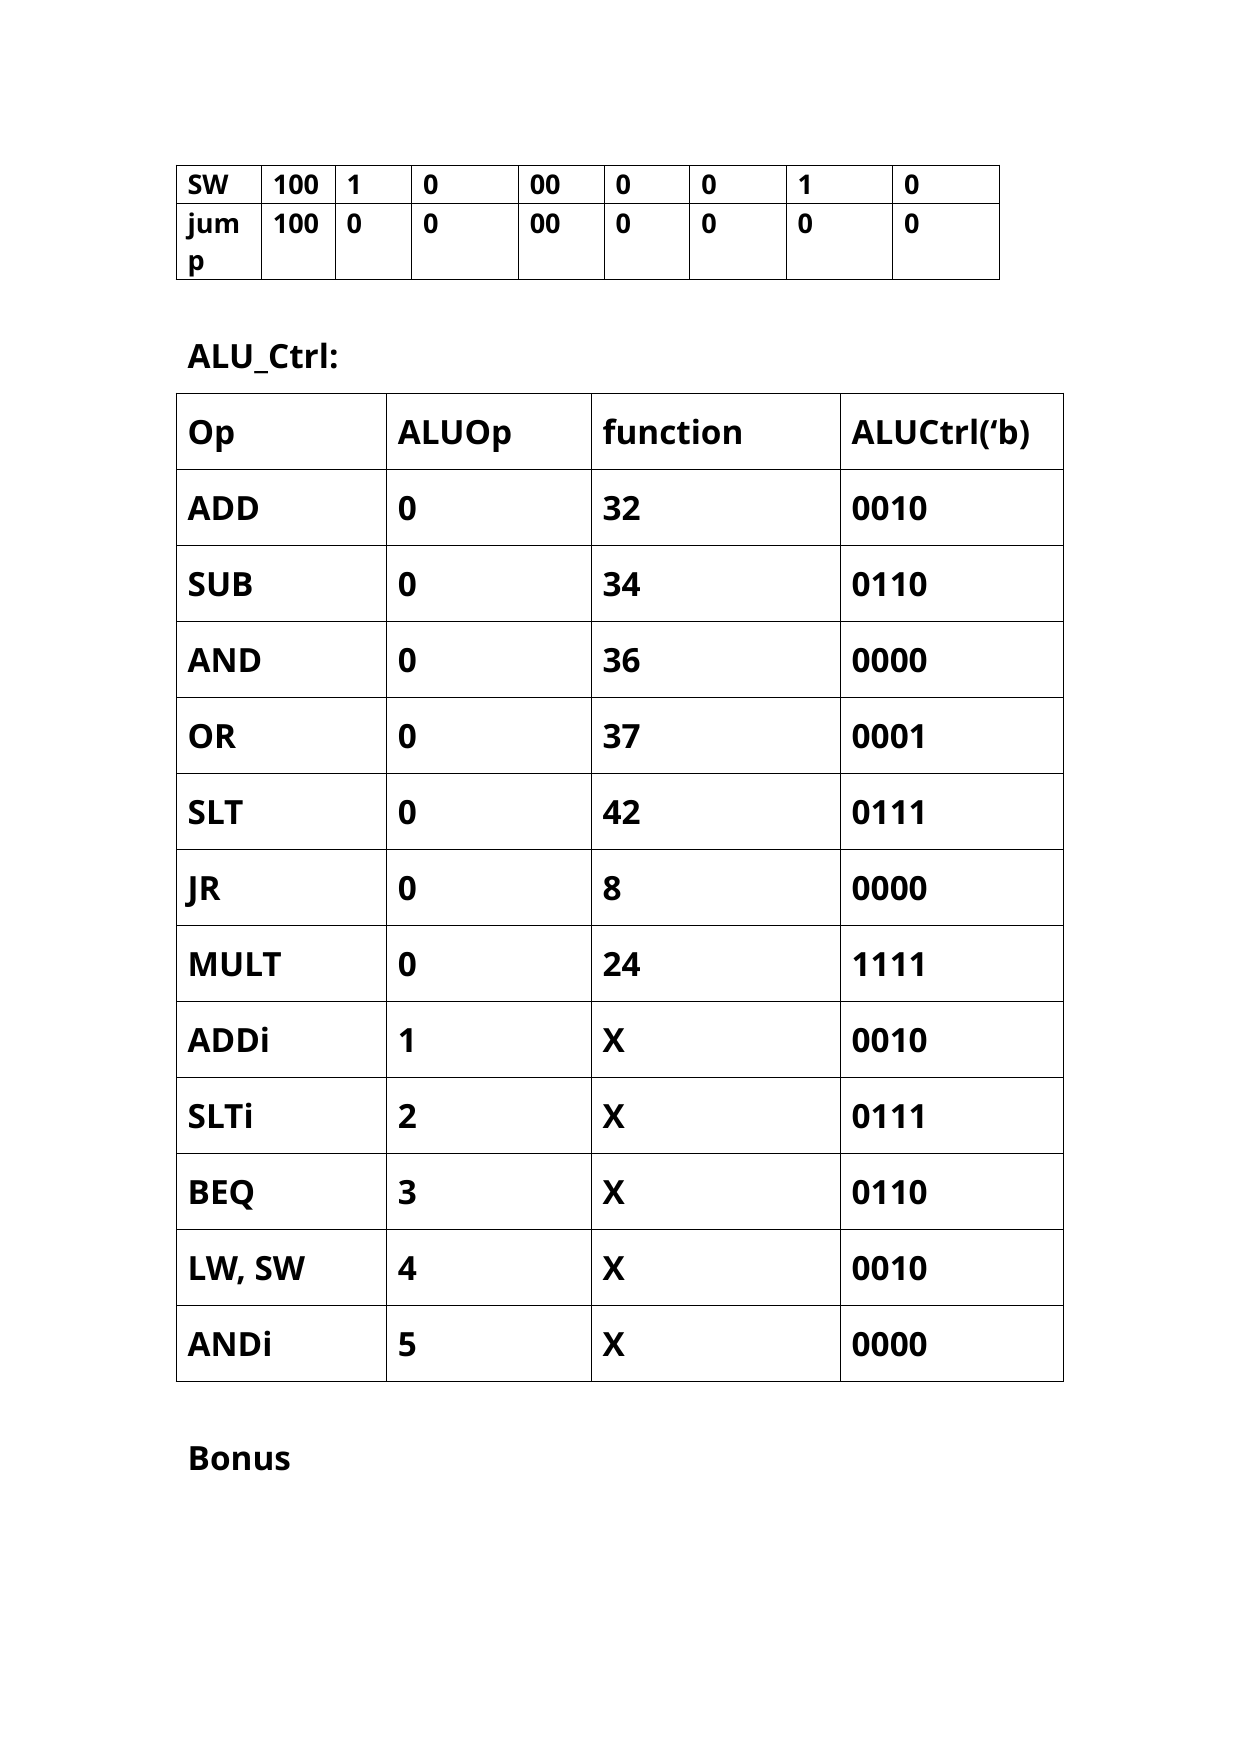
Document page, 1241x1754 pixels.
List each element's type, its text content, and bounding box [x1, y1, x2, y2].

table_cell X [592, 1002, 840, 1077]
table_cell SLT [177, 774, 386, 849]
table_cell 0 [387, 698, 591, 773]
table_cell 8 [592, 850, 840, 925]
table_cell 0 [605, 204, 689, 279]
table_cell jump [177, 204, 261, 279]
table_cell 1 [787, 166, 892, 203]
table_cell 0010 [841, 470, 1063, 545]
table_cell 0001 [841, 698, 1063, 773]
table_header ALUCtrl(‘b) [841, 394, 1063, 469]
table_cell 0111 [841, 774, 1063, 849]
table_cell LW, SW [177, 1230, 386, 1305]
table_cell 0000 [841, 1306, 1063, 1381]
table_cell 0 [412, 204, 518, 279]
table_header ALUOp [387, 394, 591, 469]
table_cell 100 [262, 166, 335, 203]
table_cell 0 [605, 166, 689, 203]
table_cell 2 [387, 1078, 591, 1153]
table_cell SLTi [177, 1078, 386, 1153]
table_cell 42 [592, 774, 840, 849]
table_cell 0 [387, 926, 591, 1001]
table_cell BEQ [177, 1154, 386, 1229]
table_cell 0110 [841, 1154, 1063, 1229]
table_cell 0 [387, 622, 591, 697]
table_cell X [592, 1078, 840, 1153]
table_cell 1111 [841, 926, 1063, 1001]
table_cell X [592, 1230, 840, 1305]
table_cell X [592, 1154, 840, 1229]
table_cell 0 [893, 166, 999, 203]
table_cell 5 [387, 1306, 591, 1381]
table_cell 3 [387, 1154, 591, 1229]
table_cell ANDi [177, 1306, 386, 1381]
table_cell 00 [519, 166, 604, 203]
table_cell 0 [336, 204, 411, 279]
table_cell 0 [787, 204, 892, 279]
table_cell SUB [177, 546, 386, 621]
table_cell 34 [592, 546, 840, 621]
table_cell 0010 [841, 1230, 1063, 1305]
table_cell 100 [262, 204, 335, 279]
table_header function [592, 394, 840, 469]
text Bonus [187, 1420, 1053, 1495]
table_cell 4 [387, 1230, 591, 1305]
table_cell 36 [592, 622, 840, 697]
table_cell 0 [387, 470, 591, 545]
table_cell 0 [412, 166, 518, 203]
table_cell SW [177, 166, 261, 203]
table_header Op [177, 394, 386, 469]
table_cell 0110 [841, 546, 1063, 621]
table_cell 0 [387, 850, 591, 925]
table_cell 32 [592, 470, 840, 545]
table_cell 1 [336, 166, 411, 203]
table_cell 00 [519, 204, 604, 279]
table_cell MULT [177, 926, 386, 1001]
table_cell ADD [177, 470, 386, 545]
table_cell X [592, 1306, 840, 1381]
table_cell 24 [592, 926, 840, 1001]
table_cell 37 [592, 698, 840, 773]
table_cell 0 [387, 546, 591, 621]
table_cell JR [177, 850, 386, 925]
text ALU_Ctrl: [187, 318, 1053, 393]
table_cell 0000 [841, 622, 1063, 697]
table_cell 0 [690, 204, 786, 279]
table_cell 0 [690, 166, 786, 203]
table_cell 0 [893, 204, 999, 279]
table_cell 0 [387, 774, 591, 849]
table_cell OR [177, 698, 386, 773]
table_cell 1 [387, 1002, 591, 1077]
table_cell ADDi [177, 1002, 386, 1077]
table_cell 0000 [841, 850, 1063, 925]
table_cell 0010 [841, 1002, 1063, 1077]
table_cell AND [177, 622, 386, 697]
table_cell 0111 [841, 1078, 1063, 1153]
